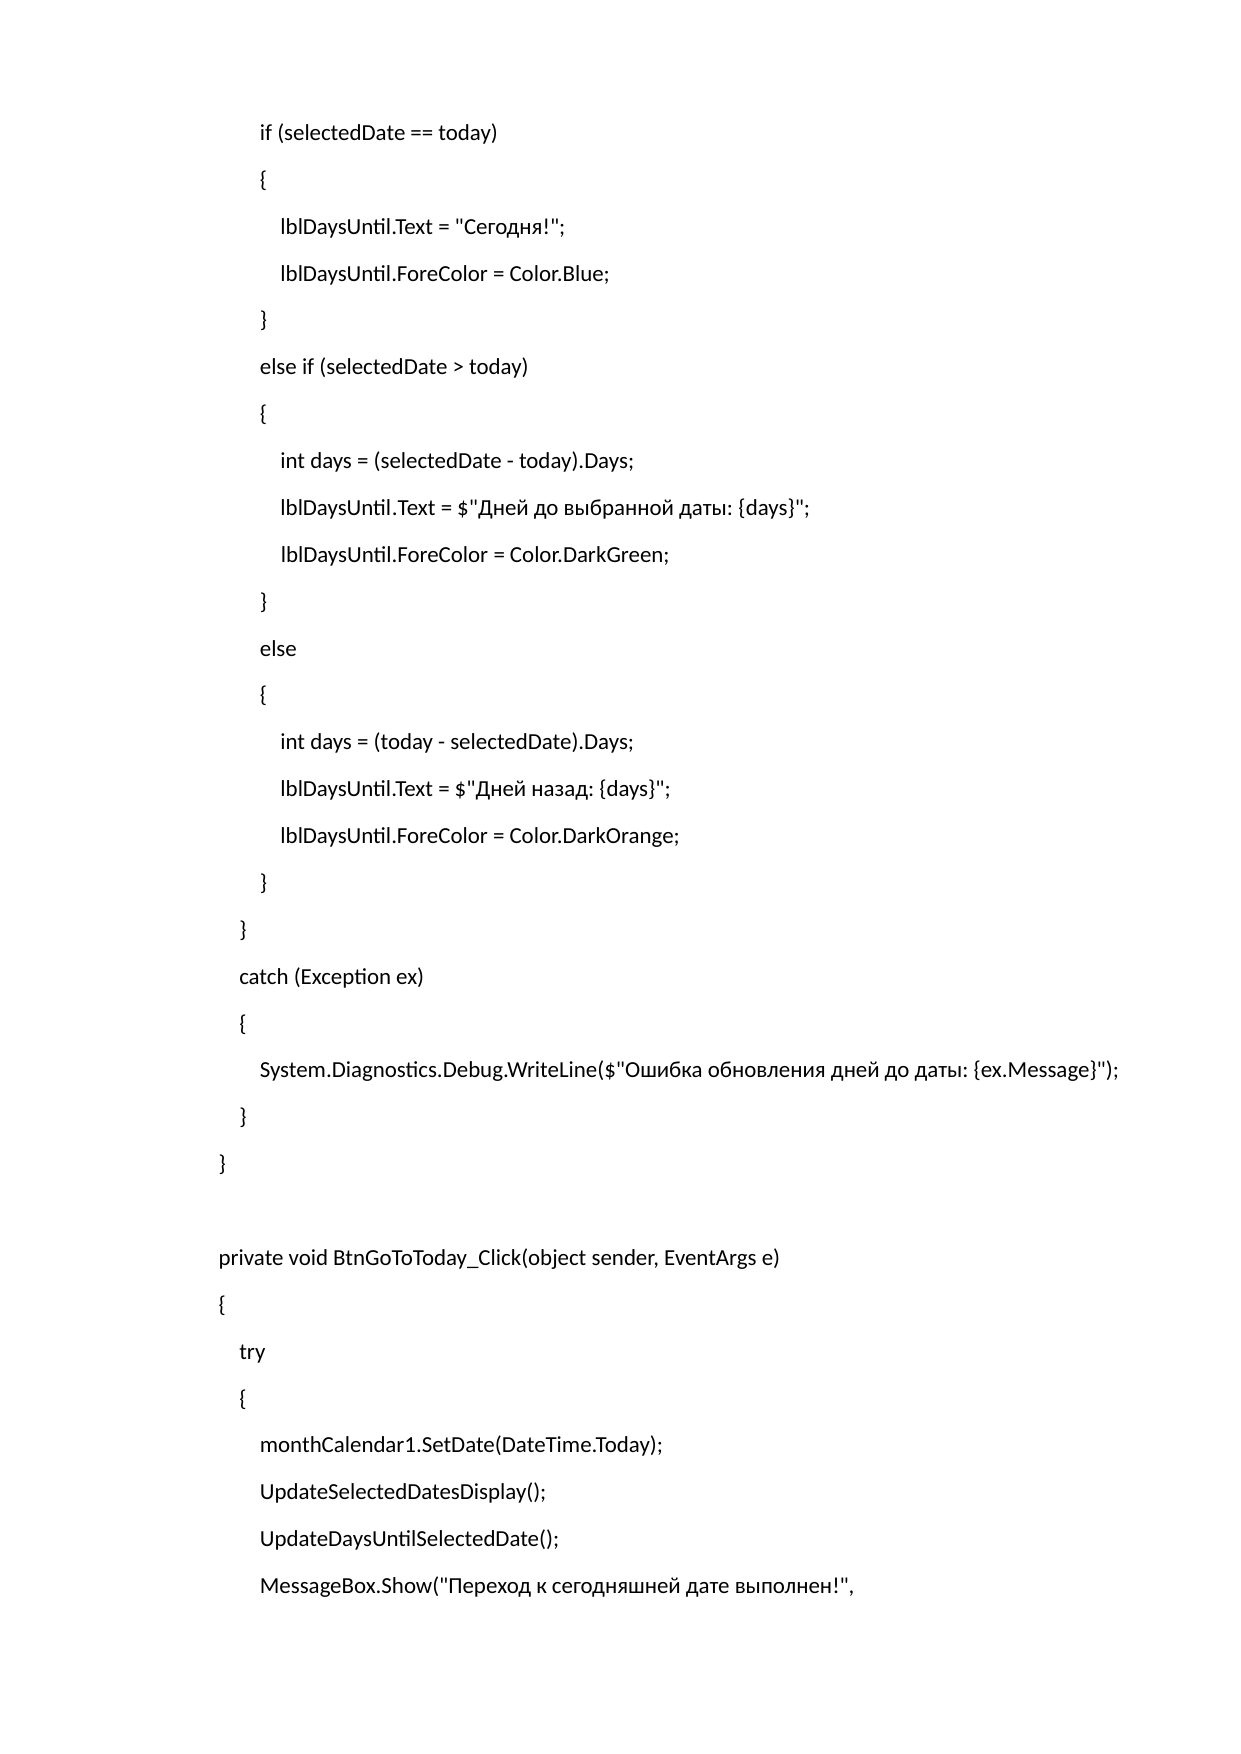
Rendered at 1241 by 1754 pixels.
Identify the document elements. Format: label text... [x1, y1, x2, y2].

text lblDaysUntil.Text = $"Дней назад: {days}"; [177, 774, 1152, 802]
text monthCalendar1.SetDate(DateTime.Today); [177, 1431, 1152, 1459]
text MessageBox.Show("Переход к сегодняшней дате выполнен!", [177, 1571, 1152, 1599]
text System.Diagnostics.Debug.WriteLine($"Ошибка обновления дней до даты: {ex.Message}"); [177, 1056, 1152, 1084]
text { [177, 399, 1152, 427]
text catch (Exception ex) [177, 962, 1152, 990]
text } [177, 1149, 1152, 1177]
text { [177, 1009, 1152, 1037]
text } [177, 915, 1152, 943]
text lblDaysUntil.ForeColor = Color.DarkGreen; [177, 540, 1152, 568]
text { [177, 681, 1152, 709]
text lblDaysUntil.Text = $"Дней до выбранной даты: {days}"; [177, 493, 1152, 521]
text } [177, 868, 1152, 896]
text { [177, 1384, 1152, 1412]
text } [177, 587, 1152, 615]
text } [177, 1102, 1152, 1131]
text else [177, 634, 1152, 662]
text } [177, 306, 1152, 334]
text { [177, 1290, 1152, 1318]
text lblDaysUntil.ForeColor = Color.Blue; [177, 259, 1152, 287]
text lblDaysUntil.ForeColor = Color.DarkOrange; [177, 821, 1152, 849]
text if (selectedDate == today) [177, 118, 1152, 146]
text lblDaysUntil.Text = "Сегодня!"; [177, 212, 1152, 240]
text try [177, 1337, 1152, 1365]
text UpdateDaysUntilSelectedDate(); [177, 1524, 1152, 1552]
text UpdateSelectedDatesDisplay(); [177, 1477, 1152, 1506]
text else if (selectedDate > today) [177, 352, 1152, 381]
text int days = (today - selectedDate).Days; [177, 727, 1152, 756]
text { [177, 165, 1152, 193]
text int days = (selectedDate - today).Days; [177, 446, 1152, 474]
text private void BtnGoToToday_Click(object sender, EventArgs e) [177, 1243, 1152, 1271]
